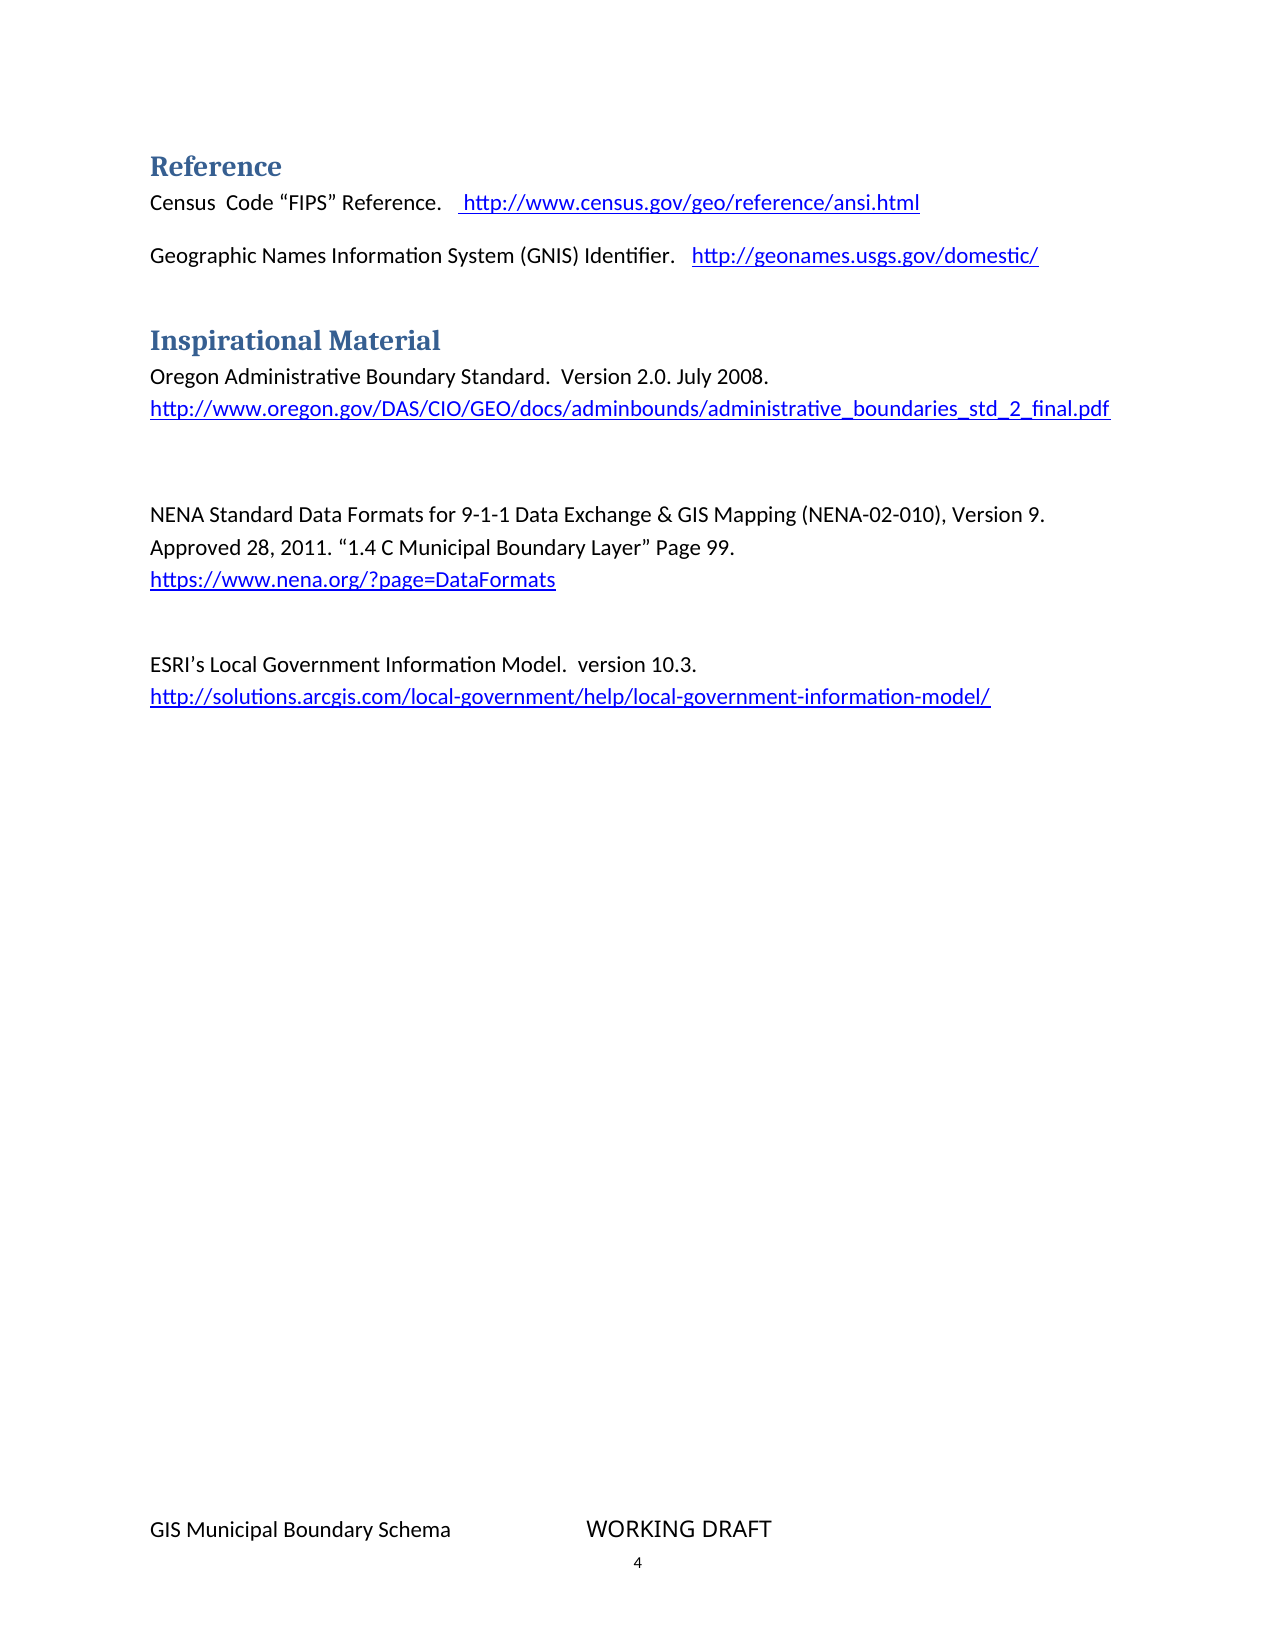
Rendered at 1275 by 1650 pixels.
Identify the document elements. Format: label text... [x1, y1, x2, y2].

subtitle Inspirational Material [150, 324, 1125, 357]
text http://solutions.arcgis.com/local-government/help/local-government-information-model/ [150, 682, 1125, 710]
text https://www.nena.org/?page=DataFormats [150, 565, 1125, 593]
text Census Code “FIPS” Reference. http://www.census.gov/geo/reference/ansi.html [150, 188, 1125, 217]
text ESRI’s Local Government Information Model. version 10.3. [150, 650, 1125, 678]
text Oregon Administrative Boundary Standard. Version 2.0. July 2008. http://www.oregon.gov/DAS/CIO/GEO/docs/adminbounds/administrative_boundaries_std_2_final.pdf [150, 362, 1125, 422]
text Geographic Names Information System (GNIS) Identifier. http://geonames.usgs.gov/domestic/ [150, 242, 1125, 269]
subtitle Reference [150, 150, 1125, 183]
text NENA Standard Data Formats for 9-1-1 Data Exchange & GIS Mapping (NENA-02-010), Version 9. Approved 28, 2011. “1.4 C Municipal Boundary Layer” Page 99. [150, 501, 1125, 561]
